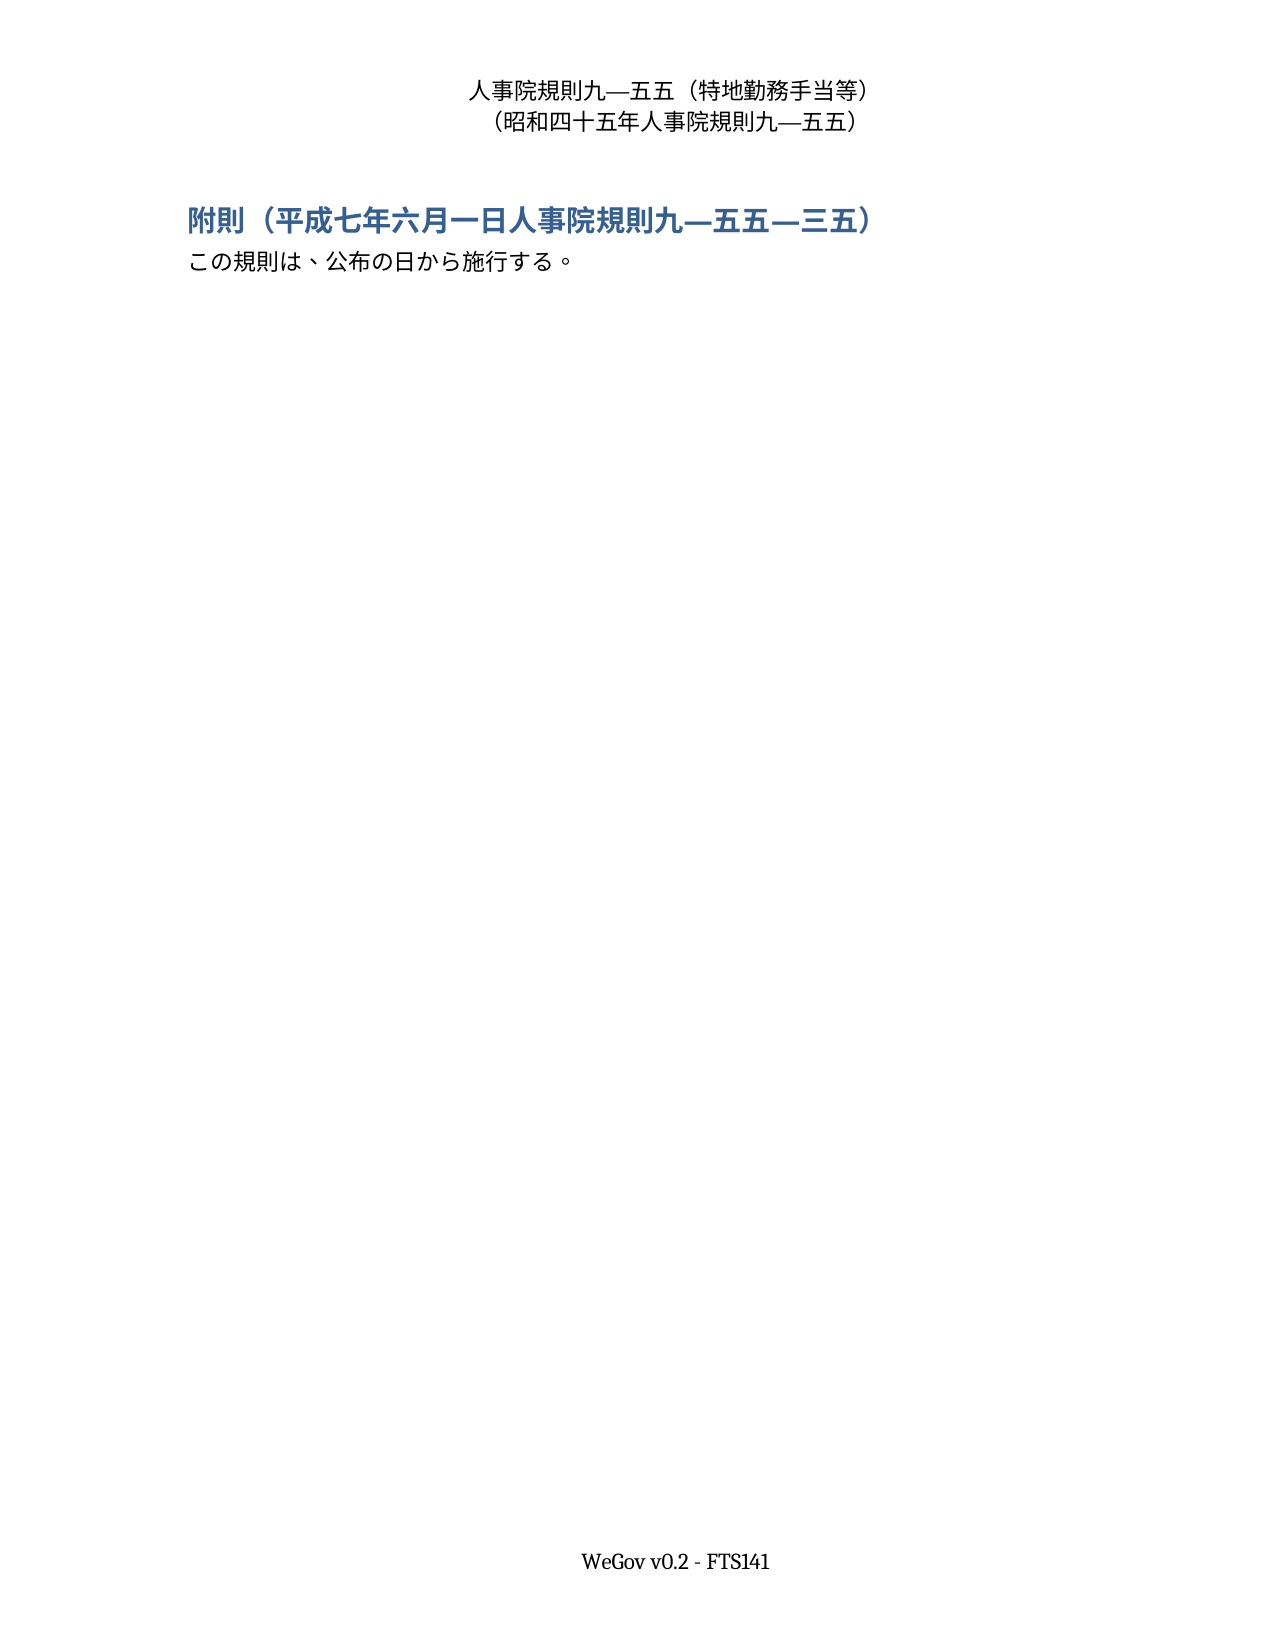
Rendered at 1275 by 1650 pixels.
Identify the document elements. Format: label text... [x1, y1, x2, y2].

subtitle 附則（平成七年六月一日人事院規則九―五五―三五） [187, 200, 1087, 240]
text この規則は、公布の日から施行する。 [187, 246, 1087, 277]
